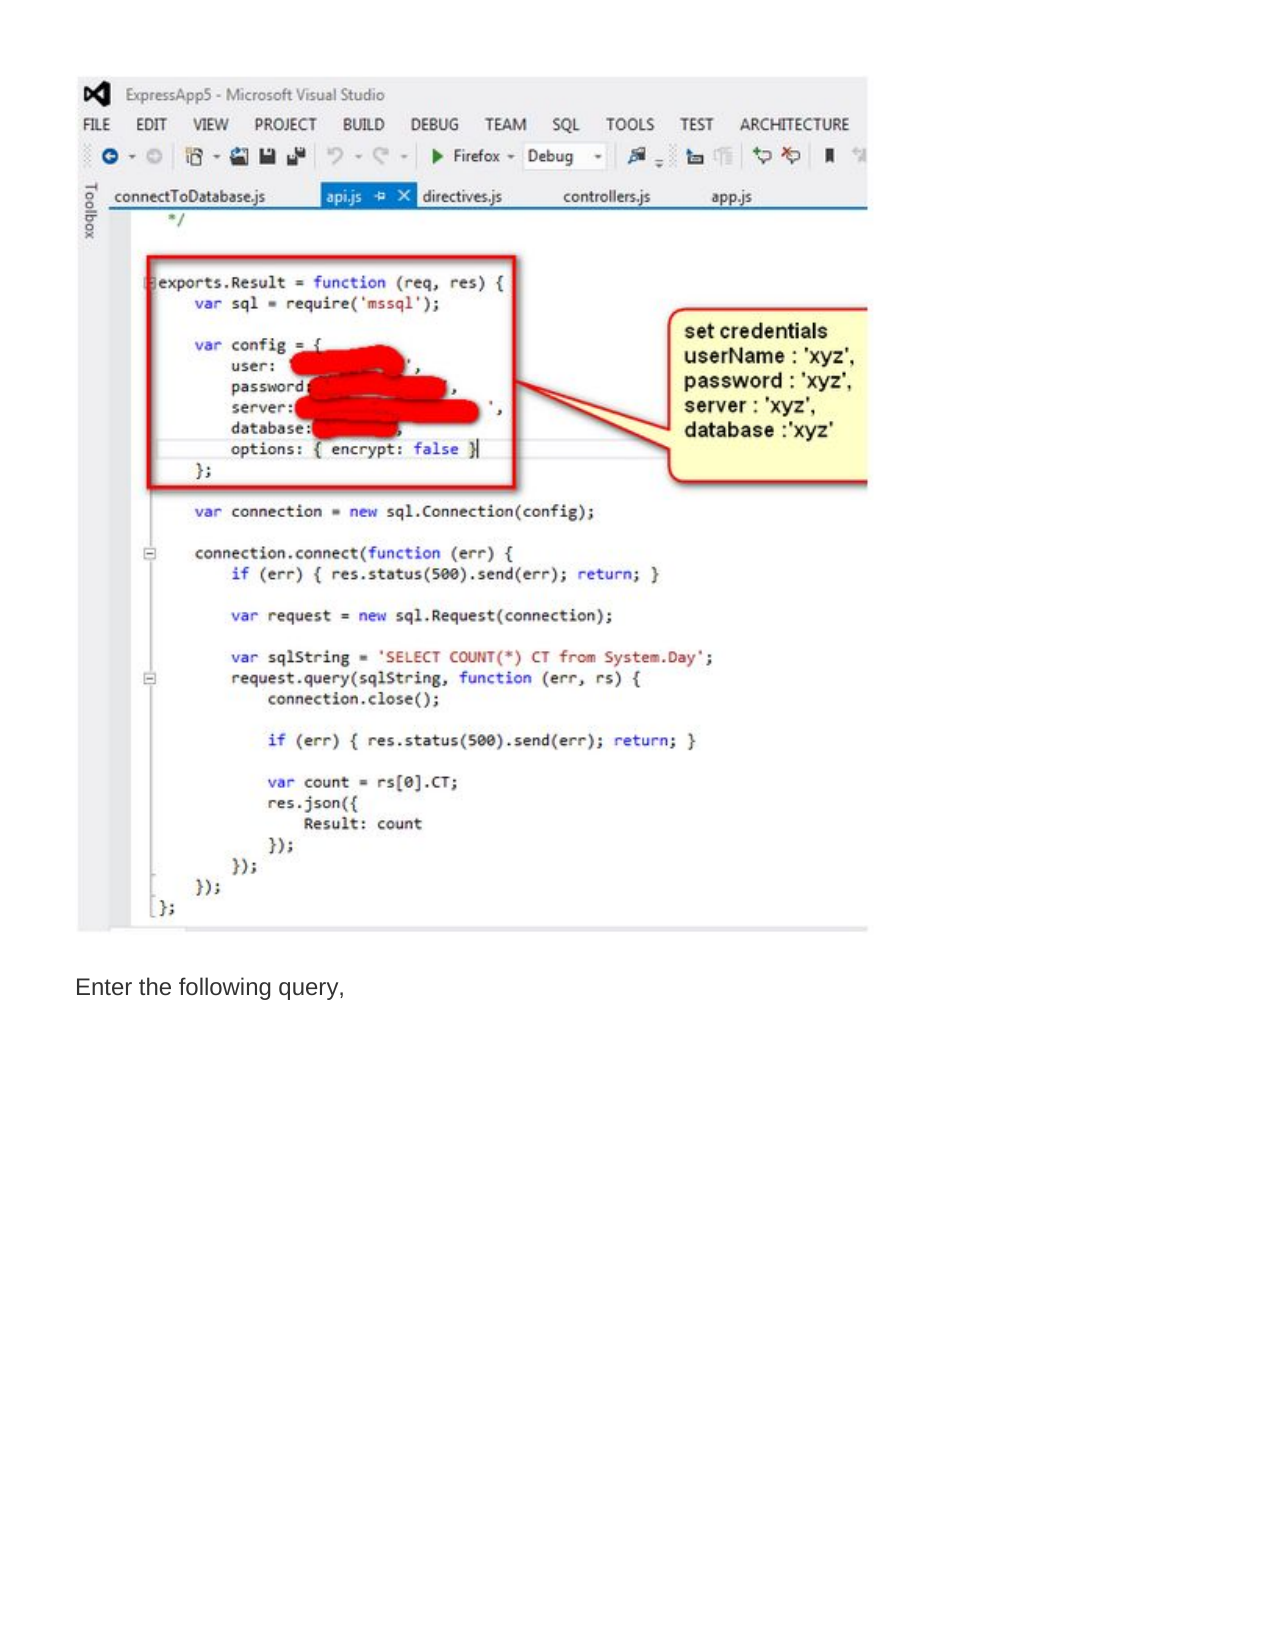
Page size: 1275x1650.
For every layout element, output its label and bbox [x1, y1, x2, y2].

text [75, 75, 1200, 1033]
picture [75, 75, 874, 935]
